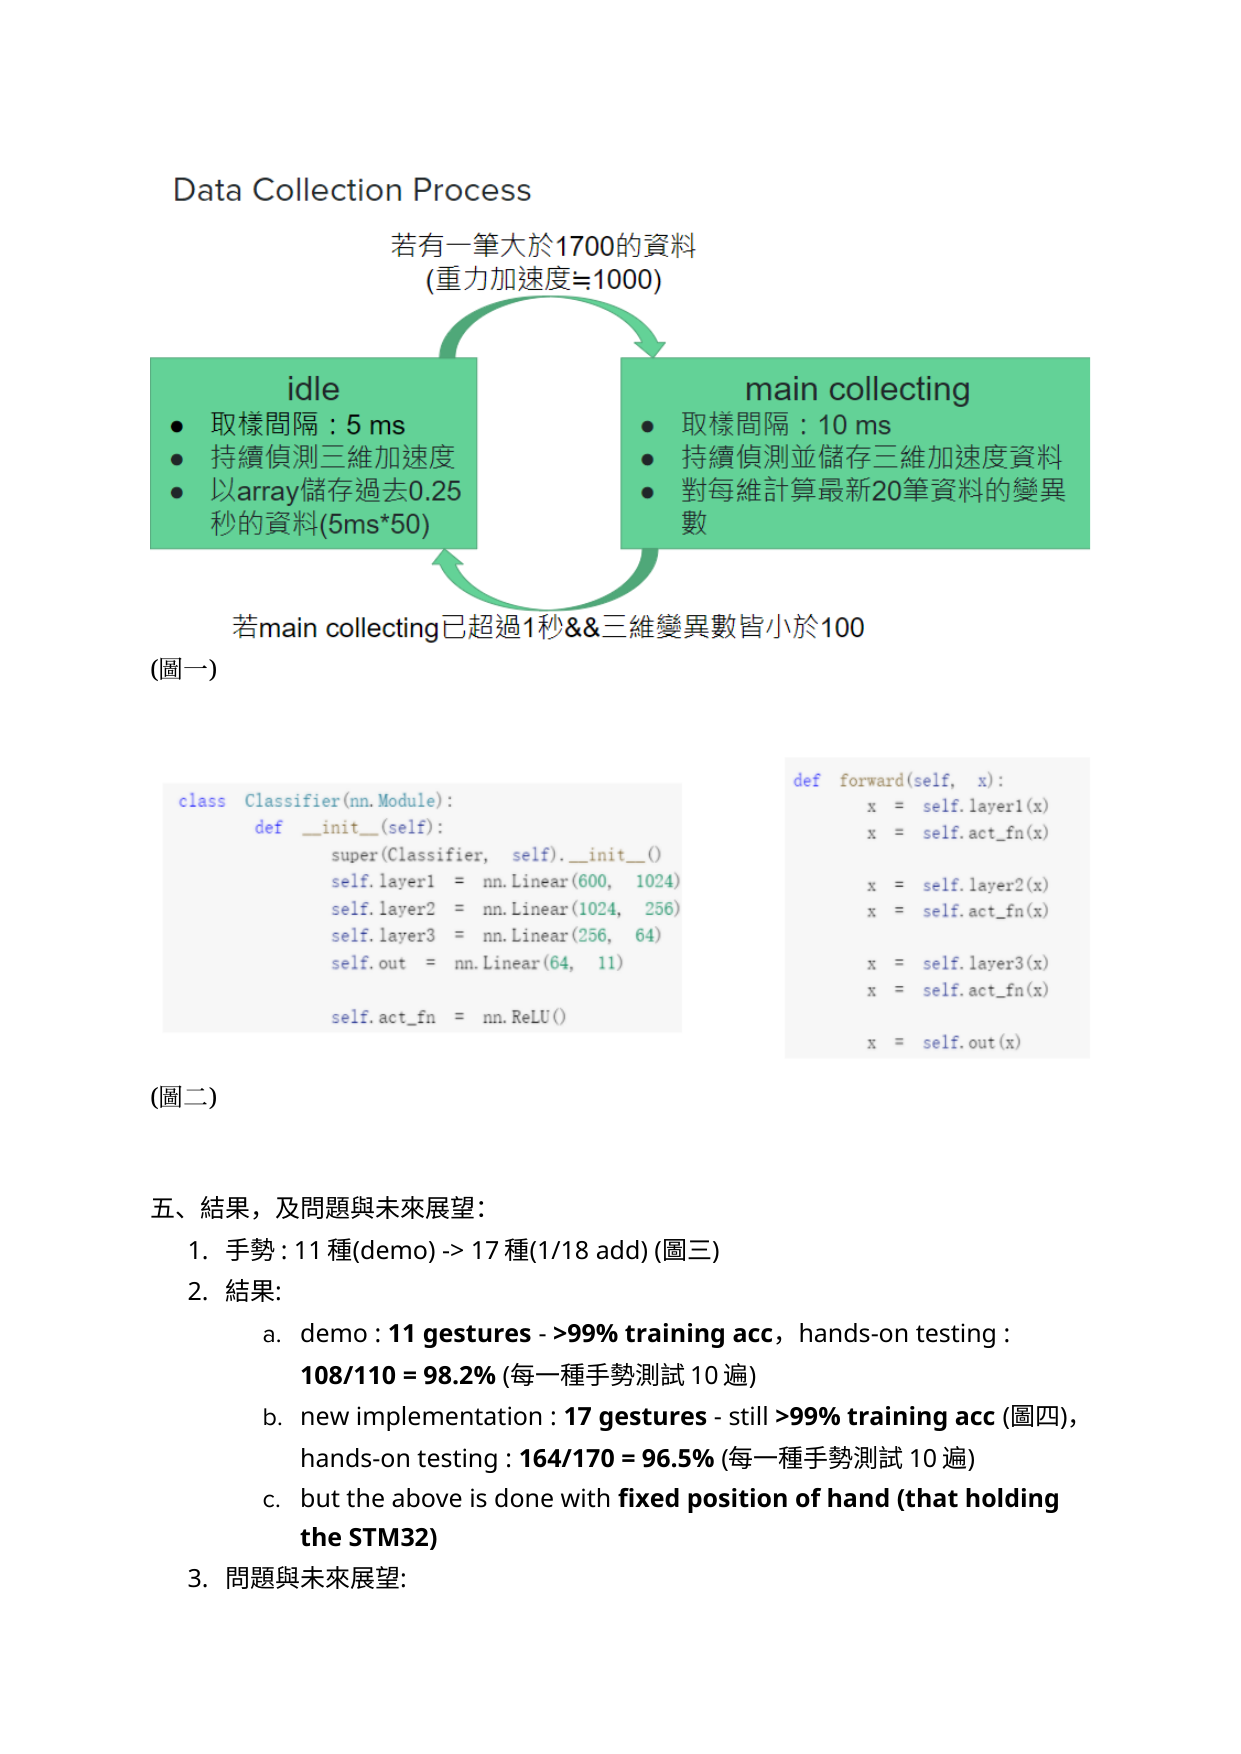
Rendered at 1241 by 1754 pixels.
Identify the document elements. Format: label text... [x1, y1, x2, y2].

text (圖二) [150, 1077, 1090, 1113]
picture [150, 150, 1091, 646]
text 五、結果，及問題與未來展望： [150, 1188, 1090, 1225]
text (圖一) [150, 650, 1090, 686]
picture [150, 756, 1091, 1074]
list new implementation : 17 gestures - still >99% training acc (圖四)，hands-on testing : 164/170 = 96.5% (每一種手勢測試10遍) [262, 1397, 1090, 1475]
list but the above is done with fixed position of hand (that holding the STM32) [262, 1480, 1090, 1554]
list 手勢 : 11種(demo) -> 17種(1/18 add) (圖三) [187, 1230, 1090, 1266]
list demo : 11 gestures - >99% training acc，hands-on testing : 108/110 = 98.2% (每一種手勢測試10遍) [262, 1313, 1090, 1391]
list 結果: [187, 1272, 1090, 1308]
list 問題與未來展望: [187, 1559, 1090, 1595]
